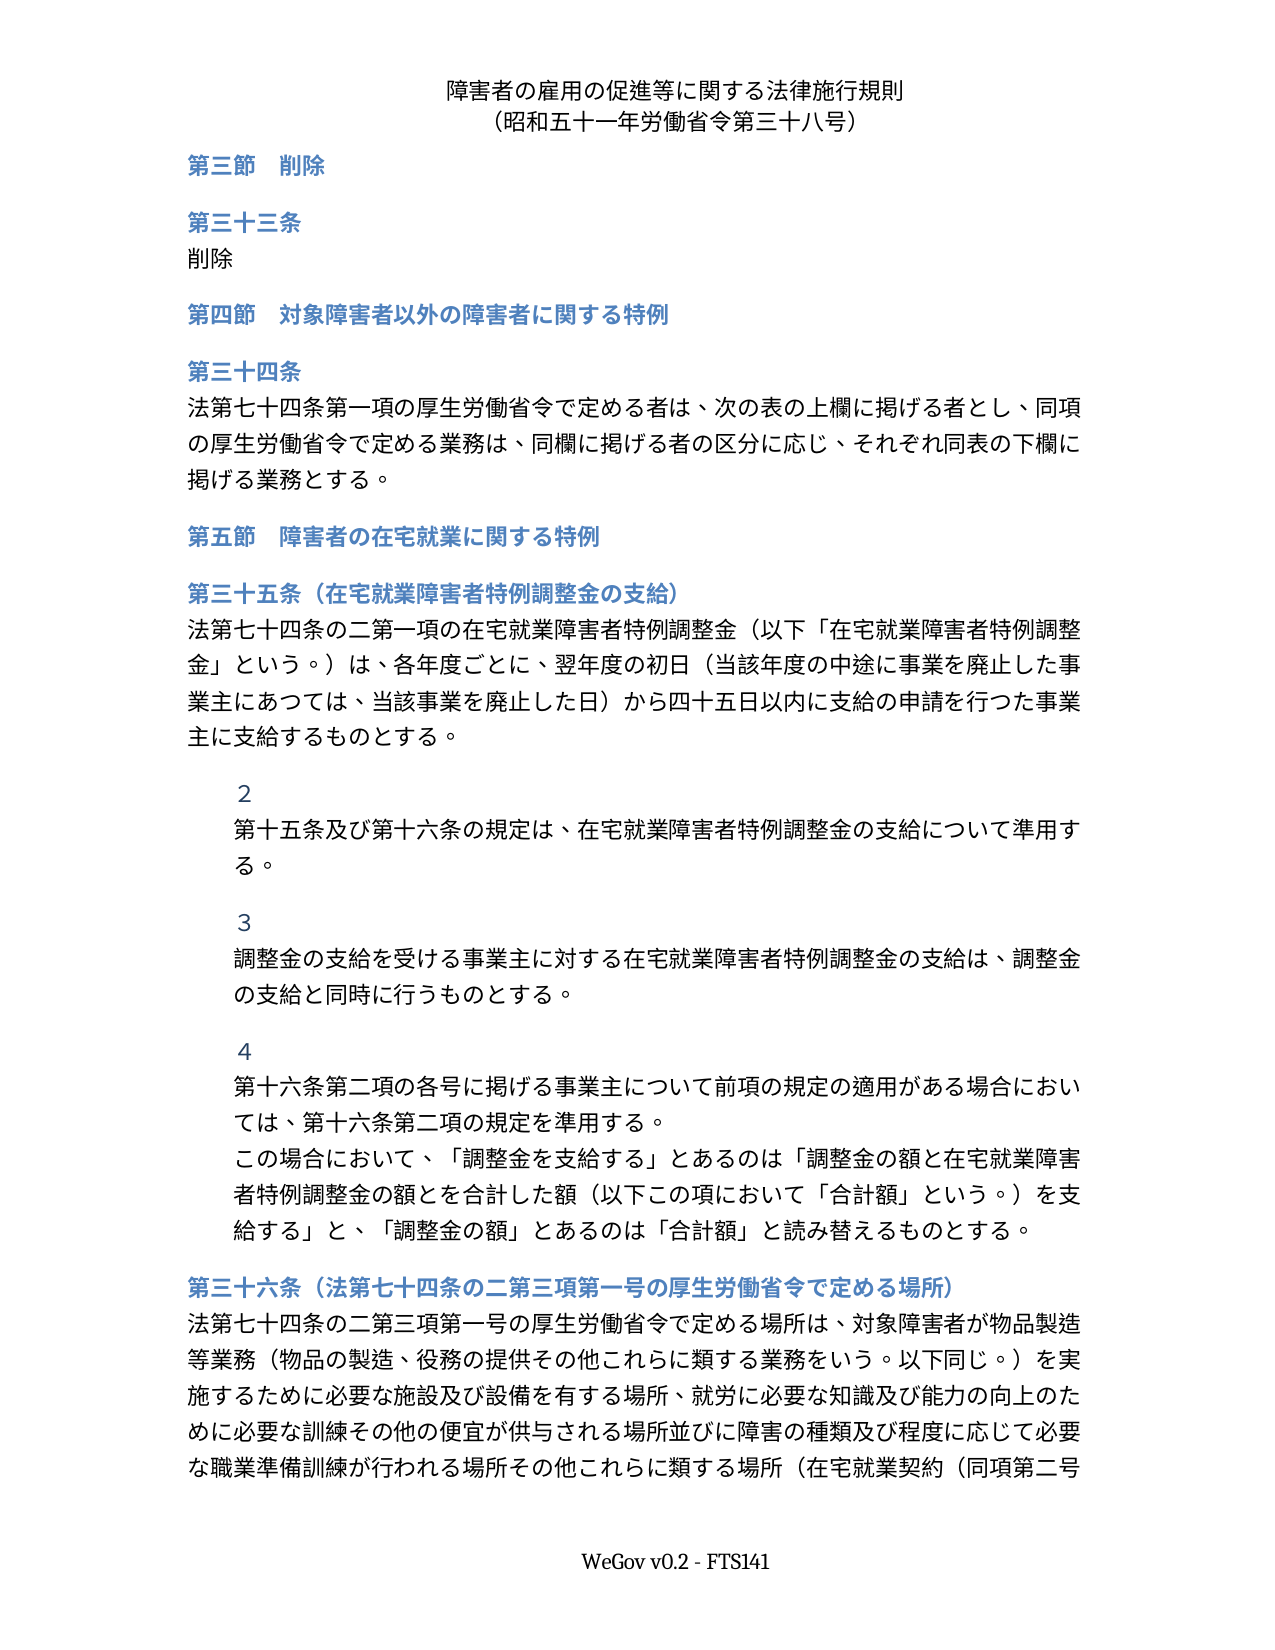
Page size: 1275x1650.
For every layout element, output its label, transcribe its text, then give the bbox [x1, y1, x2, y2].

subtitle 第三節 削除 [187, 150, 1087, 181]
subtitle ２ [233, 778, 1087, 809]
subtitle 第三十三条 [187, 207, 1087, 238]
subtitle 第五節 障害者の在宅就業に関する特例 [187, 521, 1087, 552]
subtitle 第三十六条（法第七十四条の二第三項第一号の厚生労働省令で定める場所） [187, 1272, 1087, 1303]
text 法第七十四条第一項の厚生労働省令で定める者は、次の表の上欄に掲げる者とし、同項の厚生労働省令で定める業務は、同欄に掲げる者の区分に応じ、それぞれ同表の下欄に掲げる業務とする。 [187, 392, 1087, 495]
text 第十五条及び第十六条の規定は、在宅就業障害者特例調整金の支給について準用する。 [233, 814, 1087, 881]
subtitle 第三十四条 [187, 356, 1087, 387]
subtitle 第三十五条（在宅就業障害者特例調整金の支給） [187, 578, 1087, 609]
subtitle 第四節 対象障害者以外の障害者に関する特例 [187, 299, 1087, 331]
text 法第七十四条の二第一項の在宅就業障害者特例調整金（以下「在宅就業障害者特例調整金」という。）は、各年度ごとに、翌年度の初日（当該年度の中途に事業を廃止した事業主にあつては、当該事業を廃止した日）から四十五日以内に支給の申請を行つた事業主に支給するものとする。 [187, 613, 1087, 753]
subtitle ３ [233, 907, 1087, 938]
text 第十六条第二項の各号に掲げる事業主について前項の規定の適用がある場合においては、第十六条第二項の規定を準用する。 この場合において、「調整金を支給する」とあるのは「調整金の額と在宅就業障害者特例調整金の額とを合計した額（以下この項において「合計額」という。）を支給する」と、「調整金の額」とあるのは「合計額」と読み替えるものとする。 [233, 1071, 1087, 1246]
text 削除 [187, 243, 1087, 274]
text 調整金の支給を受ける事業主に対する在宅就業障害者特例調整金の支給は、調整金の支給と同時に行うものとする。 [233, 943, 1087, 1010]
subtitle ４ [233, 1035, 1087, 1067]
